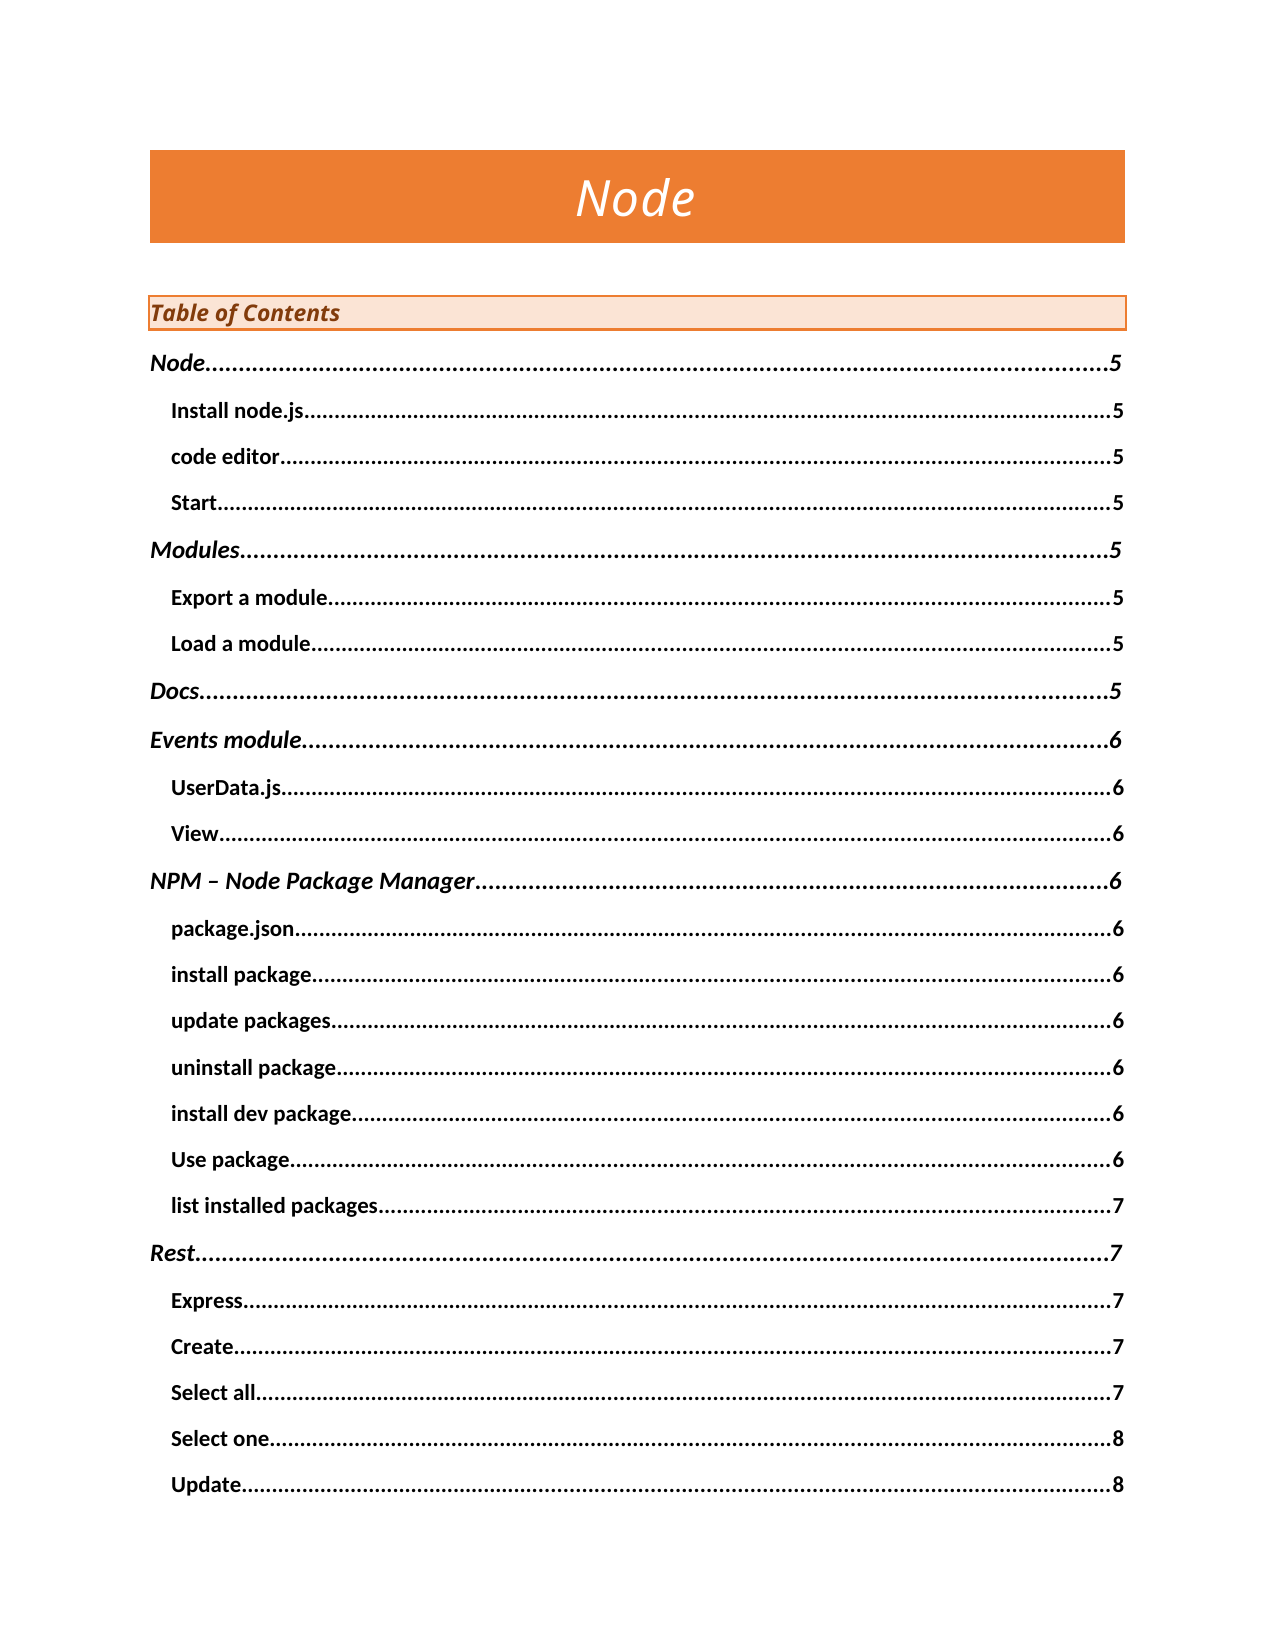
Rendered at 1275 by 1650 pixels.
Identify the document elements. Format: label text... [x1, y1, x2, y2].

title Node [150, 163, 1125, 231]
